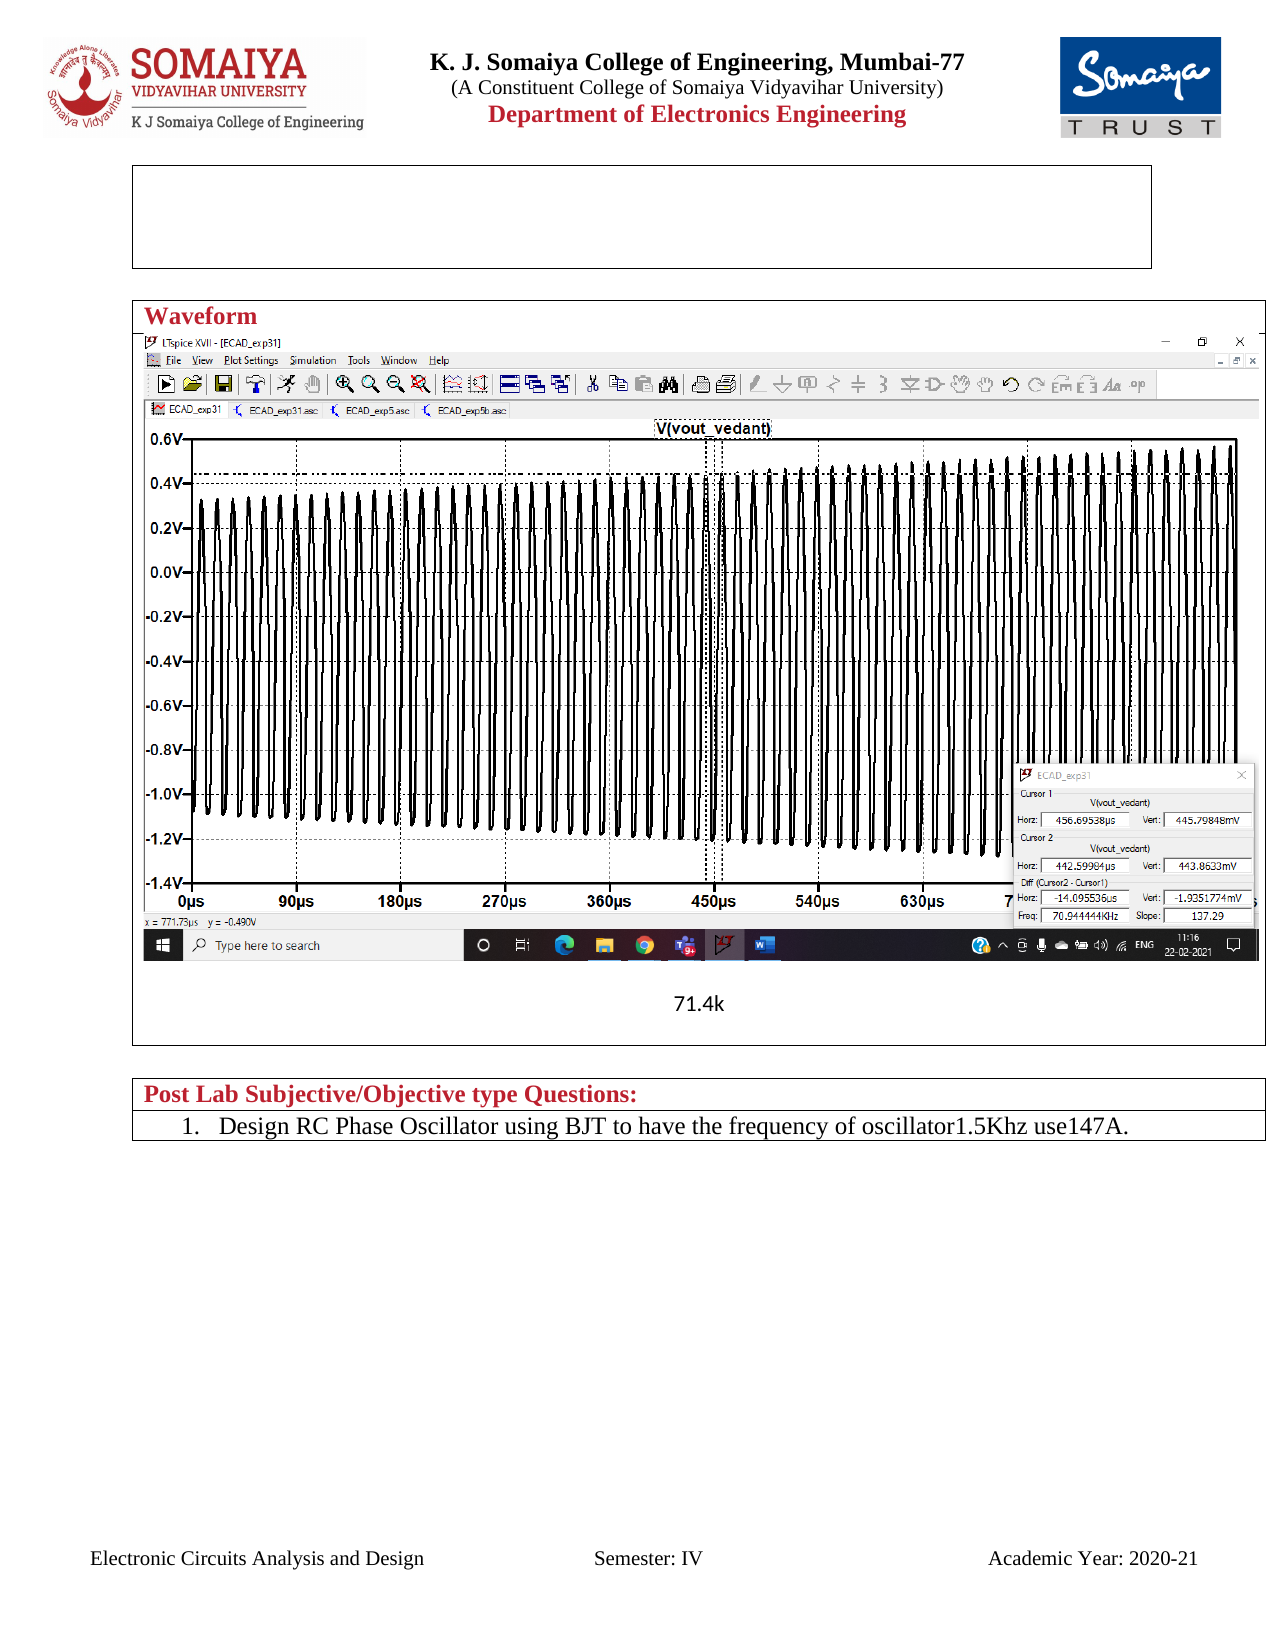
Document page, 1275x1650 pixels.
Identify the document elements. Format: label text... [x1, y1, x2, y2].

table_cell [133, 166, 1151, 267]
table_header Waveform [133, 301, 1265, 332]
picture [1060, 37, 1222, 138]
table_header Post Lab Subjective/Objective type Questions: [133, 1079, 1265, 1110]
table_cell Design RC Phase Oscillator using BJT to have the frequency of oscillator1.5Khz use147A. Draw a circuit Diagram of Hartely oscillator and explain how it is different from Colpitt Oscillator [133, 1111, 1265, 1140]
picture [143, 333, 1259, 961]
picture [42, 37, 367, 138]
table_cell 71.4k [133, 334, 1265, 1045]
